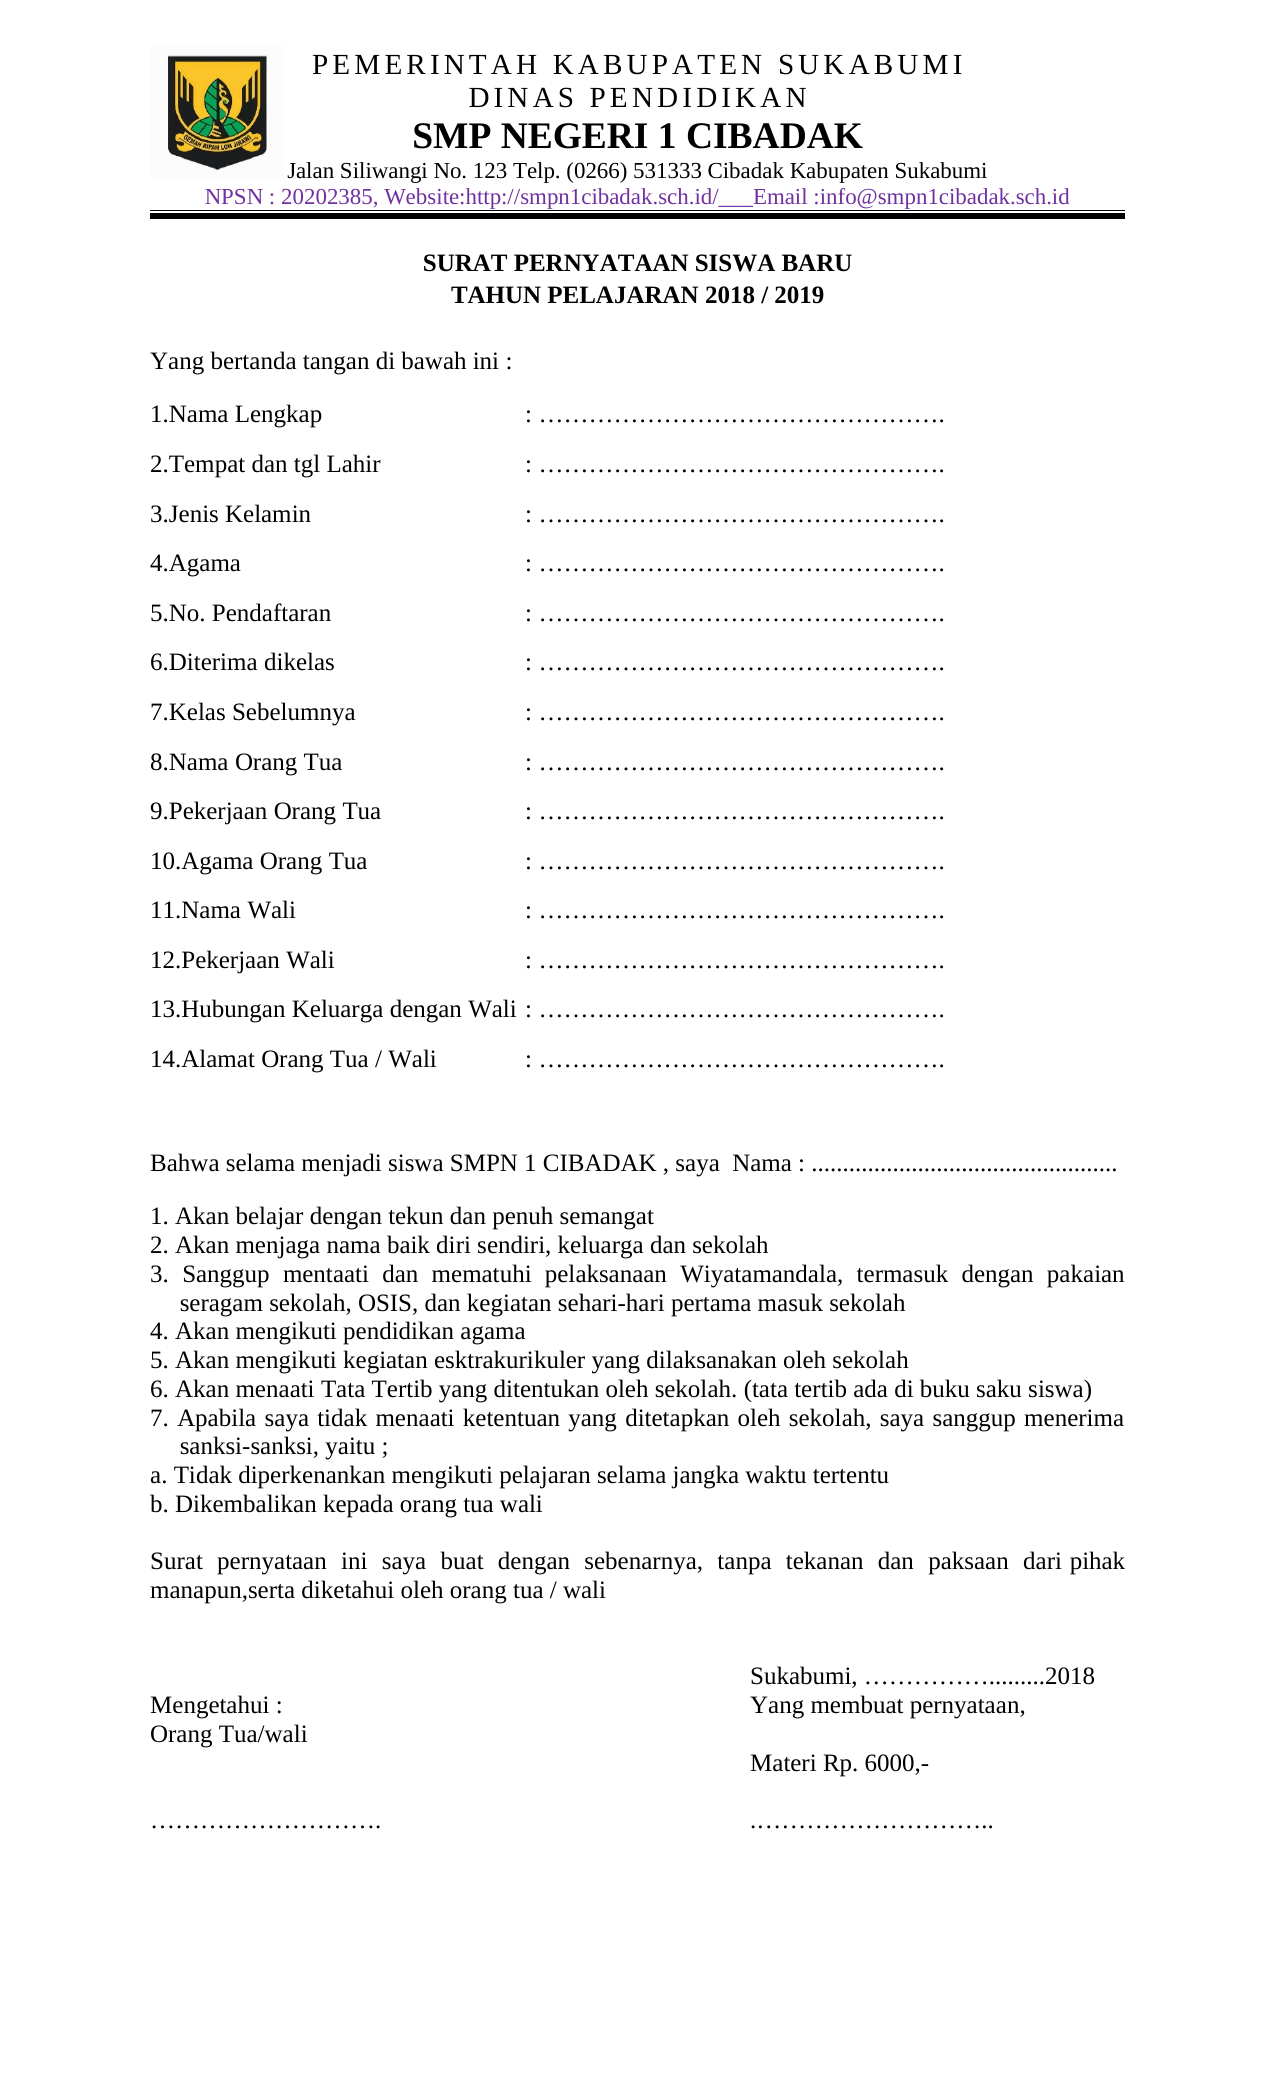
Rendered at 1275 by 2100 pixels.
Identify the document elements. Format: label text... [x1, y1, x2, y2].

text Yang bertanda tangan di bawah ini : [150, 346, 1125, 374]
text Mengetahui : Yang membuat pernyataan, [150, 1690, 1125, 1719]
text Sukabumi, …………….........2018 [675, 1661, 1125, 1690]
text a. Tidak diperkenankan mengikuti pelajaran selama jangka waktu tertentu [150, 1460, 1125, 1489]
text NPSN : 20202385, Website:http://smpn1cibadak.sch.id/___Email :info@smpn1cibadak.sch.id [150, 183, 1125, 210]
text 7.Kelas Sebelumnya : …………………………………………. [150, 697, 1125, 726]
text Surat pernyataan ini saya buat dengan sebenarnya, tanpa tekanan dan paksaan dari pihak manapun,serta diketahui oleh orang tua / wali [150, 1546, 1125, 1604]
text 9.Pekerjaan Orang Tua : …………………………………………. [150, 796, 1125, 825]
text 13.Hubungan Keluarga dengan Wali : …………………………………………. [150, 994, 1125, 1023]
text 6.Diterima dikelas : …………………………………………. [150, 647, 1125, 676]
text Jalan Siliwangi No. 123 Telp. (0266) 531333 Cibadak Kabupaten Sukabumi [150, 157, 1125, 183]
text 1.Nama Lengkap : …………………………………………. [150, 399, 1125, 428]
text 2.Tempat dan tgl Lahir : …………………………………………. [150, 449, 1125, 478]
text 3.Jenis Kelamin : …………………………………………. [150, 499, 1125, 527]
text 1. Akan belajar dengan tekun dan penuh semangat [150, 1201, 1125, 1230]
text b. Dikembalikan kepada orang tua wali [150, 1489, 1125, 1518]
text 14.Alamat Orang Tua / Wali : …………………………………………. [150, 1044, 1125, 1073]
text Materi Rp. 6000,- [675, 1748, 1125, 1776]
text DINAS PENDIDIKAN [150, 80, 1125, 114]
text 5. Akan mengikuti kegiatan esktrakurikuler yang dilaksanakan oleh sekolah [150, 1345, 1125, 1374]
text 7. Apabila saya tidak menaati ketentuan yang ditetapkan oleh sekolah, saya sanggup menerima sanksi-sanksi, yaitu ; [150, 1403, 1125, 1460]
text PEMERINTAH KABUPATEN SUKABUMI [150, 47, 1125, 80]
text Orang Tua/wali [150, 1719, 1125, 1748]
text 2. Akan menjaga nama baik diri sendiri, keluarga dan sekolah [150, 1230, 1125, 1259]
text SMP NEGERI 1 CIBADAK [150, 114, 1125, 157]
text 8.Nama Orang Tua : …………………………………………. [150, 747, 1125, 775]
text 3. Sanggup mentaati dan mematuhi pelaksanaan Wiyatamandala, termasuk dengan pakaian seragam sekolah, OSIS, dan kegiatan sehari-hari pertama masuk sekolah [150, 1259, 1125, 1316]
text 11.Nama Wali : …………………………………………. [150, 895, 1125, 924]
text 12.Pekerjaan Wali : …………………………………………. [150, 945, 1125, 974]
text Bahwa selama menjadi siswa SMPN 1 CIBADAK , saya Nama : ................................................. [150, 1148, 1125, 1176]
text 10.Agama Orang Tua : …………………………………………. [150, 846, 1125, 874]
text 5.No. Pendaftaran : …………………………………………. [150, 598, 1125, 627]
text 4.Agama : …………………………………………. [150, 548, 1125, 577]
text TAHUN PELAJARAN 2018 / 2019 [150, 281, 1125, 342]
text 4. Akan mengikuti pendidikan agama [150, 1316, 1125, 1345]
text SURAT PERNYATAAN SISWA BARU [150, 248, 1125, 276]
text ………………………. .……………………….. [150, 1805, 1125, 1834]
text 6. Akan menaati Tata Tertib yang ditentukan oleh sekolah. (tata tertib ada di buku saku siswa) [150, 1374, 1125, 1403]
